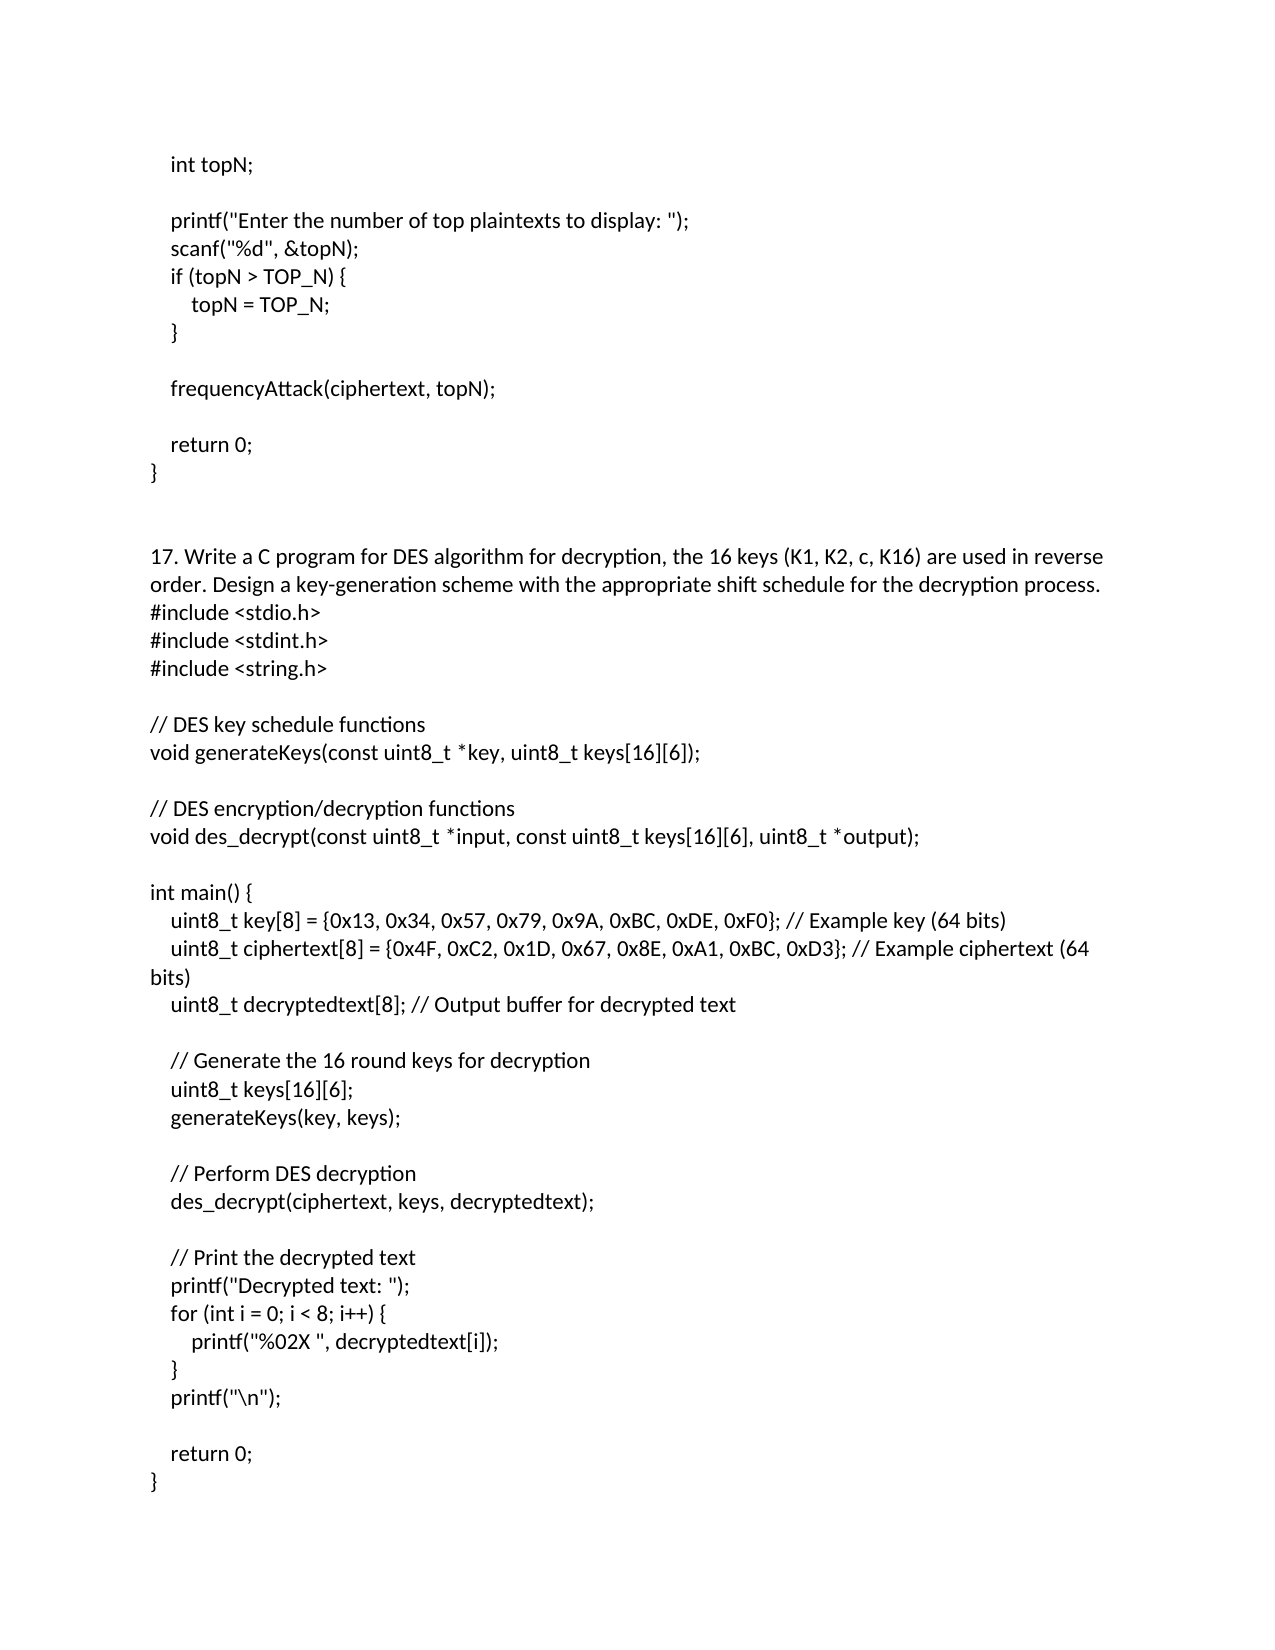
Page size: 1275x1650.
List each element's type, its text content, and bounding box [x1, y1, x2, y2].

text if (topN > TOP_N) { [150, 262, 1125, 290]
text int main() { [150, 878, 1125, 907]
text // Generate the 16 round keys for decryption [150, 1047, 1125, 1075]
text // DES encryption/decryption functions [150, 794, 1125, 822]
text scanf("%d", &topN); [150, 234, 1125, 262]
text printf("Enter the number of top plaintexts to display: "); [150, 206, 1125, 234]
text printf("%02X ", decryptedtext[i]); [150, 1327, 1125, 1355]
text topN = TOP_N; [150, 290, 1125, 318]
text uint8_t ciphertext[8] = {0x4F, 0xC2, 0x1D, 0x67, 0x8E, 0xA1, 0xBC, 0xD3}; // Example ciphertext (64 bits) [150, 934, 1125, 991]
text generateKeys(key, keys); [150, 1103, 1125, 1131]
text // Print the decrypted text [150, 1243, 1125, 1271]
text printf("\n"); [150, 1383, 1125, 1411]
text printf("Decrypted text: "); [150, 1271, 1125, 1299]
text #include <stdint.h> [150, 626, 1125, 654]
text #include <string.h> [150, 654, 1125, 682]
text // DES key schedule functions [150, 710, 1125, 738]
text return 0; [150, 430, 1125, 458]
text return 0; [150, 1439, 1125, 1467]
text 17. Write a C program for DES algorithm for decryption, the 16 keys (K1, K2, c, K16) are used in reverse order. Design a key-generation scheme with the appropriate shift schedule for the decryption process. [150, 542, 1125, 598]
text } [150, 1355, 1125, 1383]
text } [150, 1467, 1125, 1495]
text } [150, 318, 1125, 346]
text uint8_t decryptedtext[8]; // Output buffer for decrypted text [150, 991, 1125, 1019]
text #include <stdio.h> [150, 598, 1125, 626]
text int topN; [150, 150, 1125, 178]
text for (int i = 0; i < 8; i++) { [150, 1299, 1125, 1327]
text uint8_t key[8] = {0x13, 0x34, 0x57, 0x79, 0x9A, 0xBC, 0xDE, 0xF0}; // Example key (64 bits) [150, 907, 1125, 934]
text des_decrypt(ciphertext, keys, decryptedtext); [150, 1187, 1125, 1215]
text } [150, 458, 1125, 486]
text // Perform DES decryption [150, 1159, 1125, 1187]
text frequencyAttack(ciphertext, topN); [150, 374, 1125, 402]
text void des_decrypt(const uint8_t *input, const uint8_t keys[16][6], uint8_t *output); [150, 822, 1125, 851]
text void generateKeys(const uint8_t *key, uint8_t keys[16][6]); [150, 738, 1125, 766]
text uint8_t keys[16][6]; [150, 1075, 1125, 1103]
